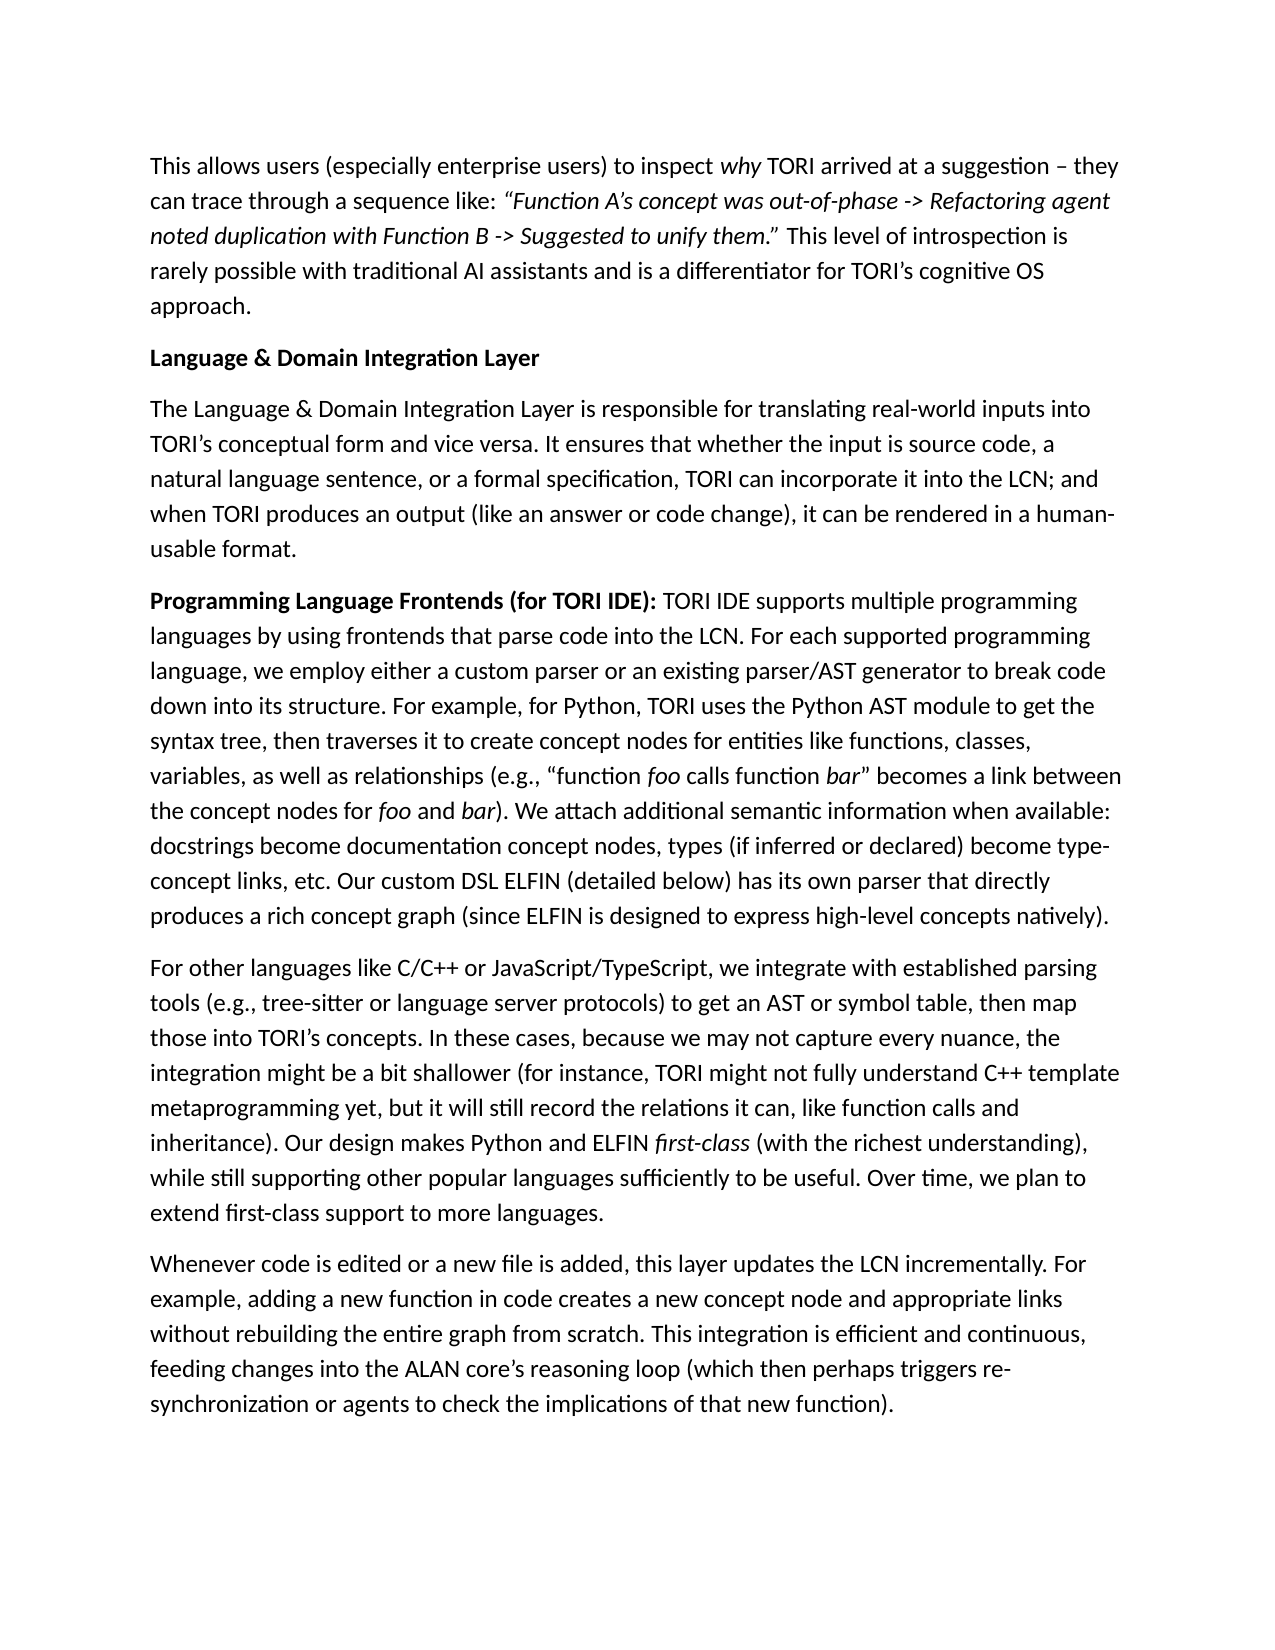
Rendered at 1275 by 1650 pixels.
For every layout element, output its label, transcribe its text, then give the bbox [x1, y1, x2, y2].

text Whenever code is edited or a new file is added, this layer updates the LCN incrementally. For example, adding a new function in code creates a new concept node and appropriate links without rebuilding the entire graph from scratch. This integration is efficient and continuous, feeding changes into the ALAN core’s reasoning loop (which then perhaps triggers re-synchronization or agents to check the implications of that new function). [150, 1248, 1125, 1419]
text For other languages like C/C++ or JavaScript/TypeScript, we integrate with established parsing tools (e.g., tree-sitter or language server protocols) to get an AST or symbol table, then map those into TORI’s concepts. In these cases, because we may not capture every nuance, the integration might be a bit shallower (for instance, TORI might not fully understand C++ template metaprogramming yet, but it will still record the relations it can, like function calls and inheritance). Our design makes Python and ELFIN first-class (with the richest understanding), while still supporting other popular languages sufficiently to be useful. Over time, we plan to extend first-class support to more languages. [150, 952, 1125, 1227]
text Language & Domain Integration Layer [150, 342, 1125, 372]
text The Language & Domain Integration Layer is responsible for translating real-world inputs into TORI’s conceptual form and vice versa. It ensures that whether the input is source code, a natural language sentence, or a formal specification, TORI can incorporate it into the LCN; and when TORI produces an output (like an answer or code change), it can be rendered in a human-usable format. [150, 393, 1125, 564]
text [150, 150, 1125, 321]
text Programming Language Frontends (for TORI IDE): TORI IDE supports multiple programming languages by using frontends that parse code into the LCN. For each supported programming language, we employ either a custom parser or an existing parser/AST generator to break code down into its structure. For example, for Python, TORI uses the Python AST module to get the syntax tree, then traverses it to create concept nodes for entities like functions, classes, variables, as well as relationships (e.g., “function foo calls function bar” becomes a link between the concept nodes for foo and bar). We attach additional semantic information when available: docstrings become documentation concept nodes, types (if inferred or declared) become type-concept links, etc. Our custom DSL ELFIN (detailed below) has its own parser that directly produces a rich concept graph (since ELFIN is designed to express high-level concepts natively). [150, 585, 1125, 931]
